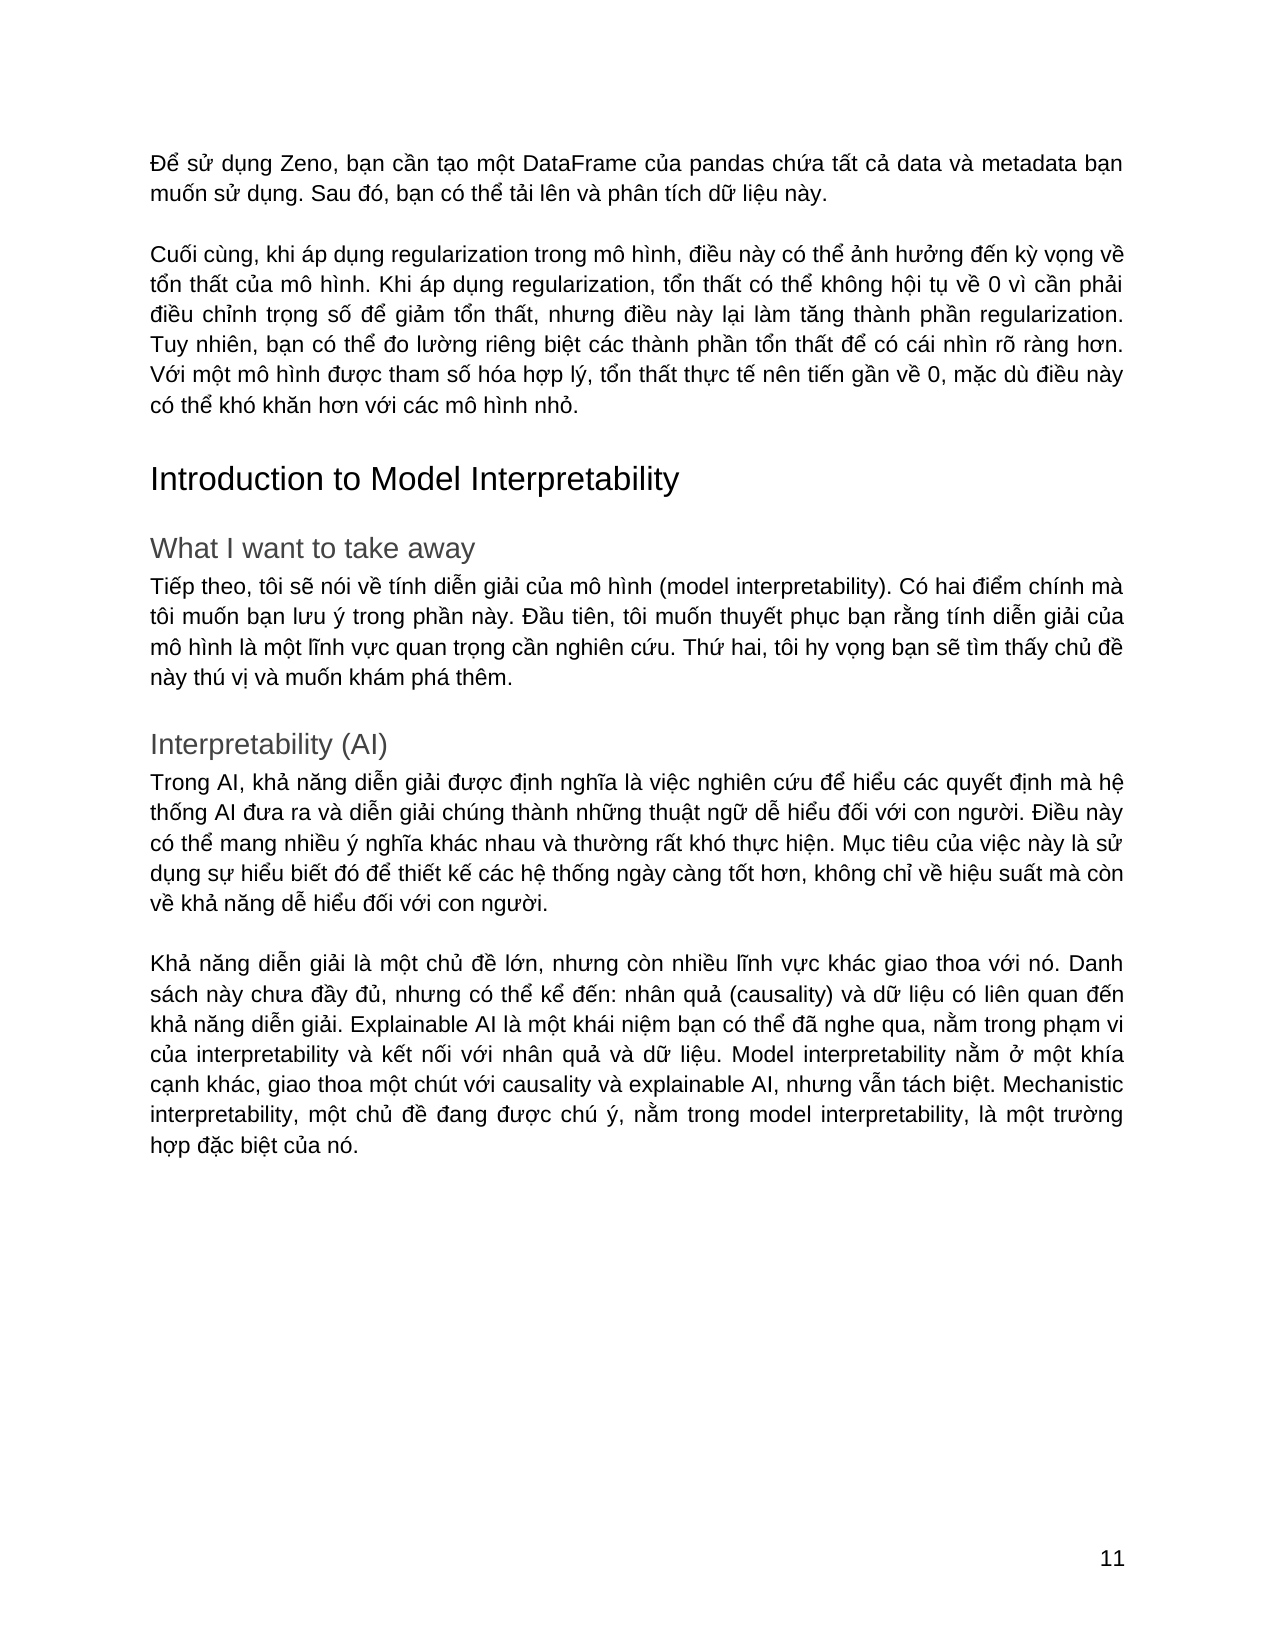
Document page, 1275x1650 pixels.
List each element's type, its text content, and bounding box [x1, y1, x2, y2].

text Trong AI, khả năng diễn giải được định nghĩa là việc nghiên cứu để hiểu các quyết định mà hệ thống AI đưa ra và diễn giải chúng thành những thuật ngữ dễ hiểu đối với con người. Điều này có thể mang nhiều ý nghĩa khác nhau và thường rất khó thực hiện. Mục tiêu của việc này là sử dụng sự hiểu biết đó để thiết kế các hệ thống ngày càng tốt hơn, không chỉ về hiệu suất mà còn về khả năng dễ hiểu đối với con người. [150, 769, 1125, 916]
subtitle What I want to take away [150, 531, 1125, 565]
text Khả năng diễn giải là một chủ đề lớn, nhưng còn nhiều lĩnh vực khác giao thoa với nó. Danh sách này chưa đầy đủ, nhưng có thể kể đến: nhân quả (causality) và dữ liệu có liên quan đến khả năng diễn giải. Explainable AI là một khái niệm bạn có thể đã nghe qua, nằm trong phạm vi của interpretability và kết nối với nhân quả và dữ liệu. Model interpretability nằm ở một khía cạnh khác, giao thoa một chút với causality và explainable AI, nhưng vẫn tách biệt. Mechanistic interpretability, một chủ đề đang được chú ý, nằm trong model interpretability, là một trường hợp đặc biệt của nó. [150, 950, 1125, 1158]
text Để sử dụng Zeno, bạn cần tạo một DataFrame của pandas chứa tất cả data và metadata bạn muốn sử dụng. Sau đó, bạn có thể tải lên và phân tích dữ liệu này. [150, 150, 1125, 207]
text Cuối cùng, khi áp dụng regularization trong mô hình, điều này có thể ảnh hưởng đến kỳ vọng về tổn thất của mô hình. Khi áp dụng regularization, tổn thất có thể không hội tụ về 0 vì cần phải điều chỉnh trọng số để giảm tổn thất, nhưng điều này lại làm tăng thành phần regularization. Tuy nhiên, bạn có thể đo lường riêng biệt các thành phần tổn thất để có cái nhìn rõ ràng hơn. Với một mô hình được tham số hóa hợp lý, tổn thất thực tế nên tiến gần về 0, mặc dù điều này có thể khó khăn hơn với các mô hình nhỏ. [150, 241, 1125, 418]
subtitle Introduction to Model Interpretability [150, 459, 1125, 498]
text Tiếp theo, tôi sẽ nói về tính diễn giải của mô hình (model interpretability). Có hai điểm chính mà tôi muốn bạn lưu ý trong phần này. Đầu tiên, tôi muốn thuyết phục bạn rằng tính diễn giải của mô hình là một lĩnh vực quan trọng cần nghiên cứu. Thứ hai, tôi hy vọng bạn sẽ tìm thấy chủ đề này thú vị và muốn khám phá thêm. [150, 573, 1125, 690]
subtitle Interpretability (AI) [150, 727, 1125, 761]
